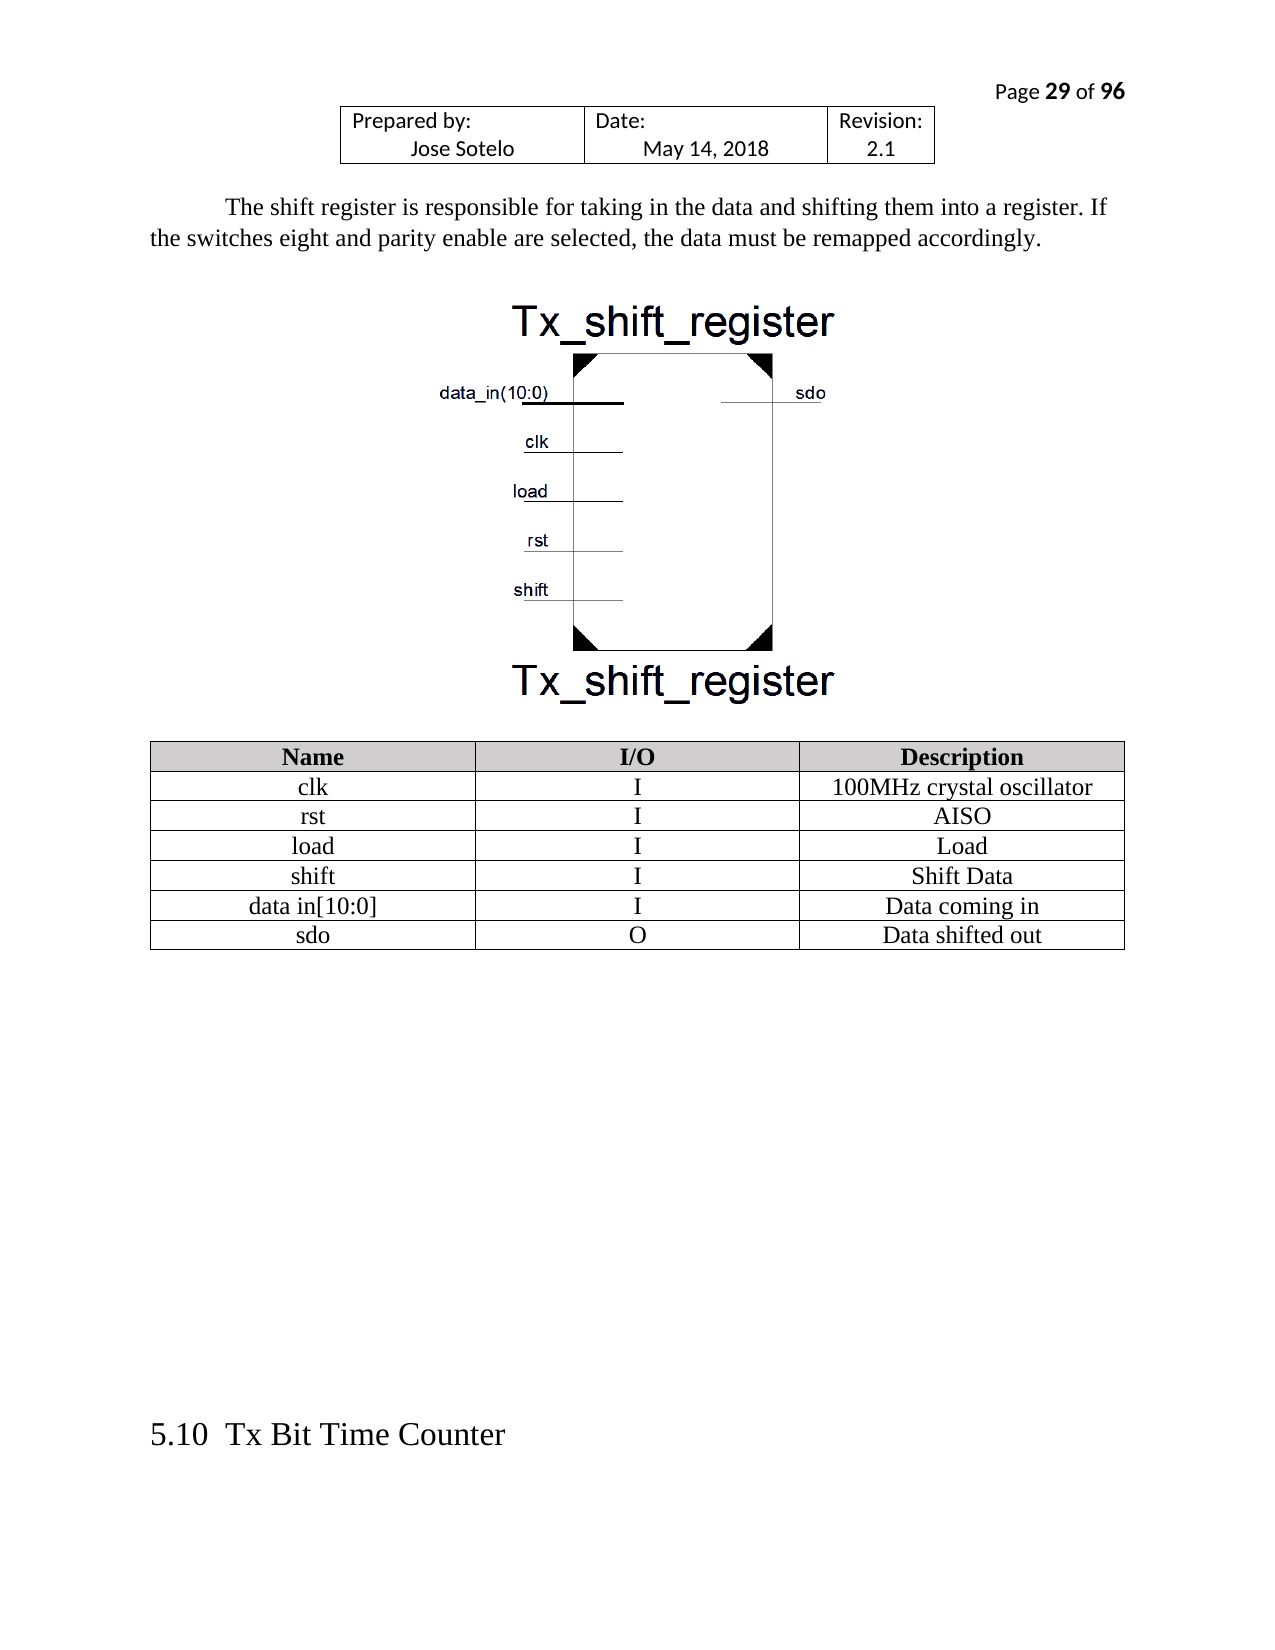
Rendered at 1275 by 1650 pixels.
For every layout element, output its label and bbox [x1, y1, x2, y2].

picture [434, 270, 841, 722]
